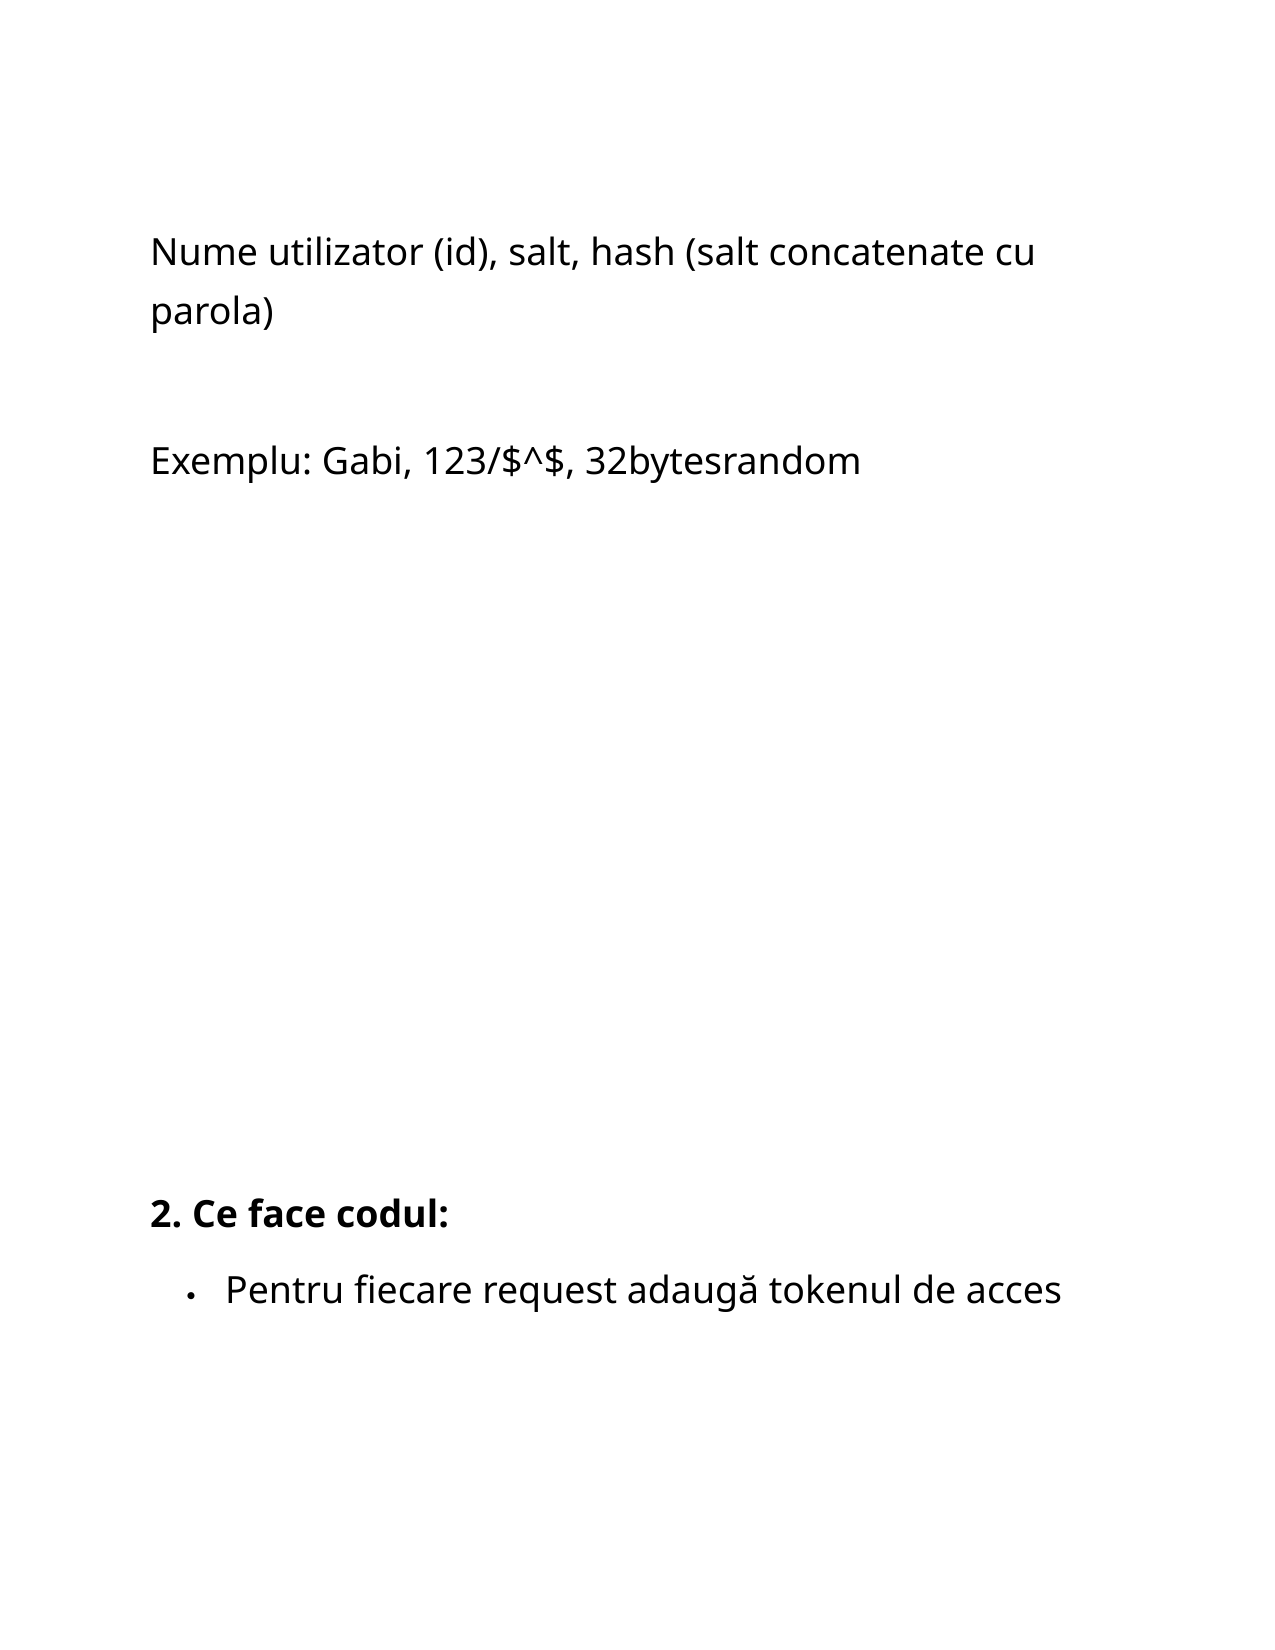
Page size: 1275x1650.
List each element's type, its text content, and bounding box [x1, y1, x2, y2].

text Nume utilizator (id), salt, hash (salt concatenate cu parola) [150, 225, 1125, 335]
list Pentru fiecare request adaugă tokenul de acces [187, 1263, 1125, 1314]
text 2. Ce face codul: [150, 1188, 1125, 1239]
text Exemplu: Gabi, 123/$^$, 32bytesrandom [150, 434, 1125, 486]
